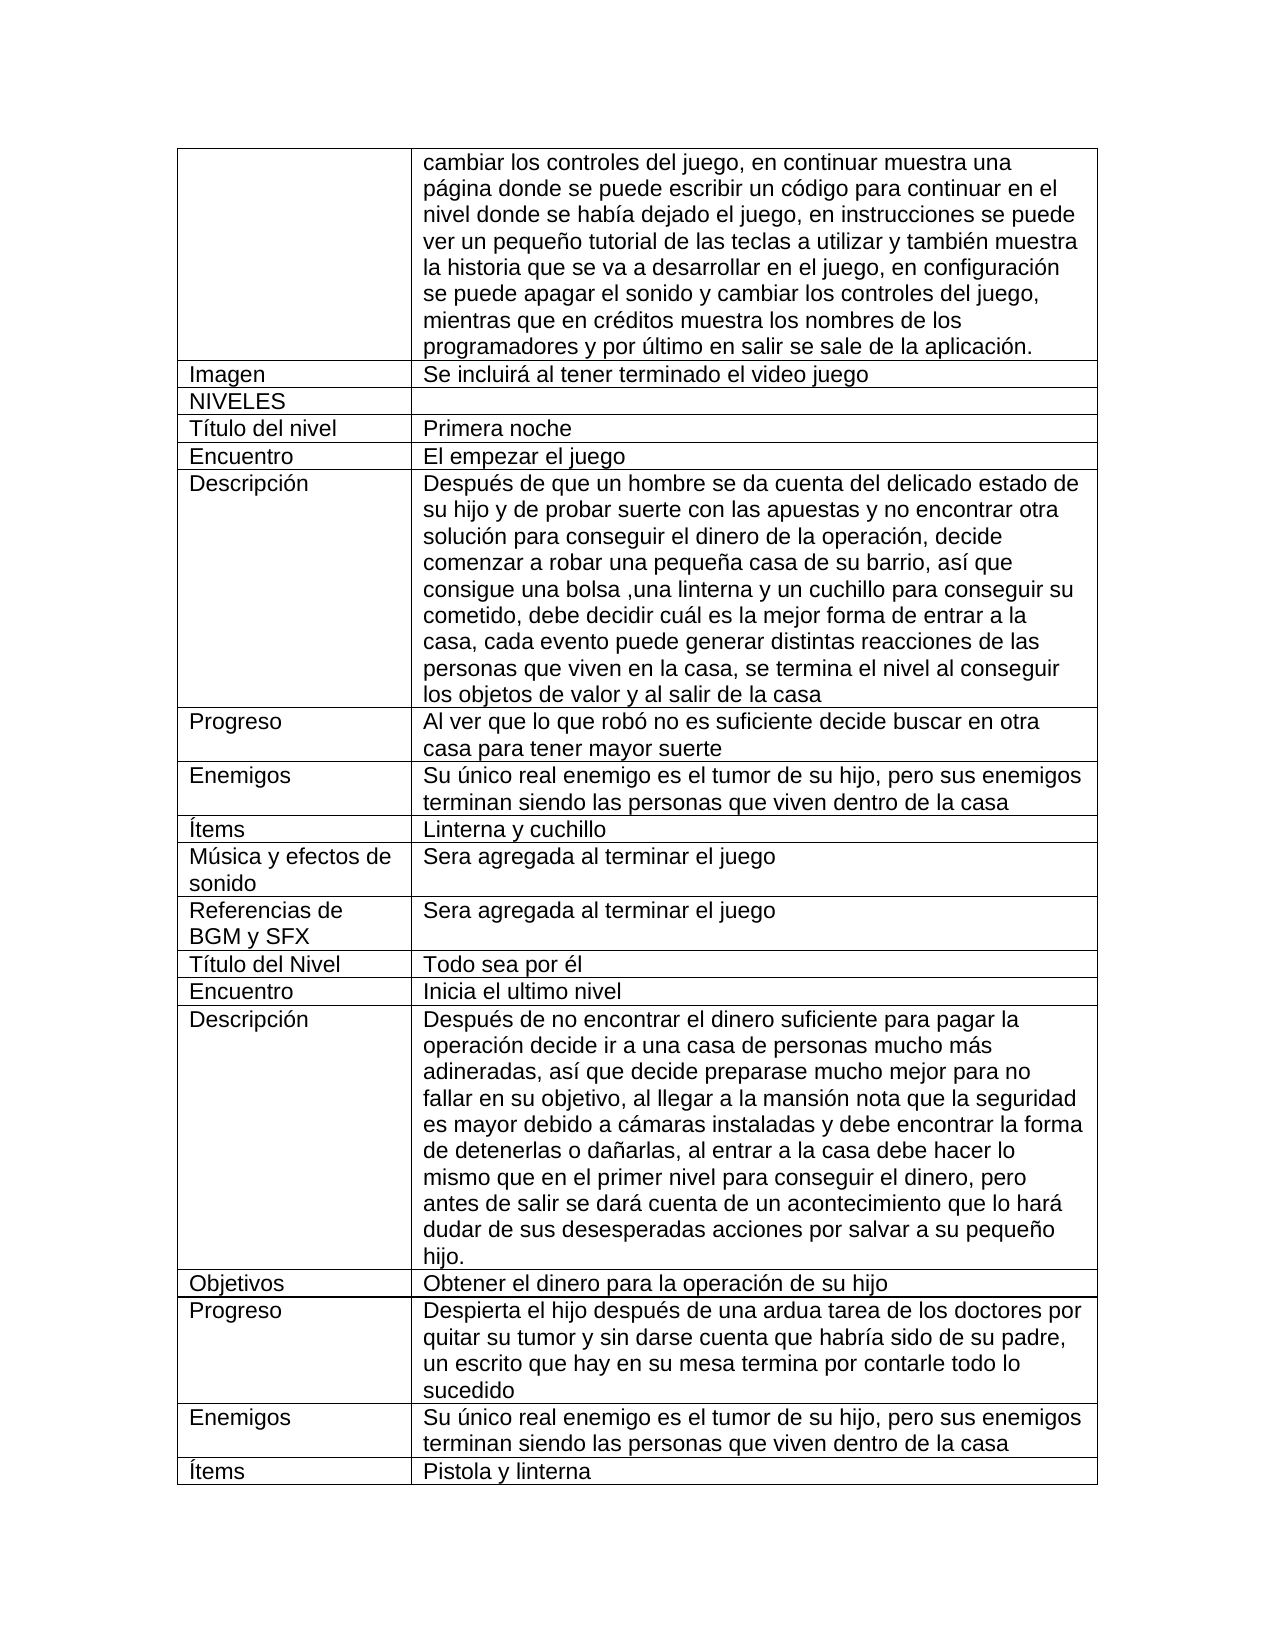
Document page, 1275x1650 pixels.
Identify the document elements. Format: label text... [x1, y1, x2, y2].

table_cell NIVELES [178, 388, 411, 414]
table_cell Progreso [178, 1298, 411, 1403]
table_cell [178, 149, 411, 359]
table_cell Referencias de BGM y SFX [178, 897, 411, 950]
table_cell Encuentro [178, 978, 411, 1004]
table_cell El empezar el juego [412, 443, 1097, 469]
table_cell Sera agregada al terminar el juego [412, 843, 1097, 896]
table_cell Al ver que lo que robó no es suficiente decide buscar en otra casa para tener mayor suerte [412, 708, 1097, 761]
table_cell Música y efectos de sonido [178, 843, 411, 896]
table_cell Después de que un hombre se da cuenta del delicado estado de su hijo y de probar suerte con las apuestas y no encontrar otra solución para conseguir el dinero de la operación, decide comenzar a robar una pequeña casa de su barrio, así que consigue una bolsa ,una linterna y un cuchillo para conseguir su cometido, debe decidir cuál es la mejor forma de entrar a la casa, cada evento puede generar distintas reacciones de las personas que viven en la casa, se termina el nivel al conseguir los objetos de valor y al salir de la casa [412, 470, 1097, 707]
table_cell Inicia el ultimo nivel [412, 978, 1097, 1004]
table_cell Imagen [178, 361, 411, 387]
table_cell Despierta el hijo después de una ardua tarea de los doctores por quitar su tumor y sin darse cuenta que habría sido de su padre, un escrito que hay en su mesa termina por contarle todo lo sucedido [412, 1298, 1097, 1403]
table_cell Descripción [178, 470, 411, 707]
table_cell Ítems [178, 1458, 411, 1484]
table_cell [412, 149, 1097, 359]
table_cell Enemigos [178, 762, 411, 815]
table_cell Título del nivel [178, 415, 411, 442]
table_cell Su único real enemigo es el tumor de su hijo, pero sus enemigos terminan siendo las personas que viven dentro de la casa [412, 762, 1097, 815]
table_cell Ítems [178, 816, 411, 842]
table_cell Todo sea por él [412, 951, 1097, 977]
table_cell Descripción [178, 1006, 411, 1269]
table_cell Después de no encontrar el dinero suficiente para pagar la operación decide ir a una casa de personas mucho más adineradas, así que decide preparase mucho mejor para no fallar en su objetivo, al llegar a la mansión nota que la seguridad es mayor debido a cámaras instaladas y debe encontrar la forma de detenerlas o dañarlas, al entrar a la casa debe hacer lo mismo que en el primer nivel para conseguir el dinero, pero antes de salir se dará cuenta de un acontecimiento que lo hará dudar de sus desesperadas acciones por salvar a su pequeño hijo. [412, 1006, 1097, 1269]
table_cell Obtener el dinero para la operación de su hijo [412, 1270, 1097, 1296]
table_cell Sera agregada al terminar el juego [412, 897, 1097, 950]
table_cell [412, 388, 1097, 414]
table_cell Pistola y linterna [412, 1458, 1097, 1484]
table_cell Progreso [178, 708, 411, 761]
table_cell Enemigos [178, 1404, 411, 1457]
table_cell Encuentro [178, 443, 411, 469]
table_cell Primera noche [412, 415, 1097, 442]
table_cell Se incluirá al tener terminado el video juego [412, 361, 1097, 387]
table_cell Título del Nivel [178, 951, 411, 977]
table_cell Su único real enemigo es el tumor de su hijo, pero sus enemigos terminan siendo las personas que viven dentro de la casa [412, 1404, 1097, 1457]
table_cell Linterna y cuchillo [412, 816, 1097, 842]
table_cell Objetivos [178, 1270, 411, 1296]
